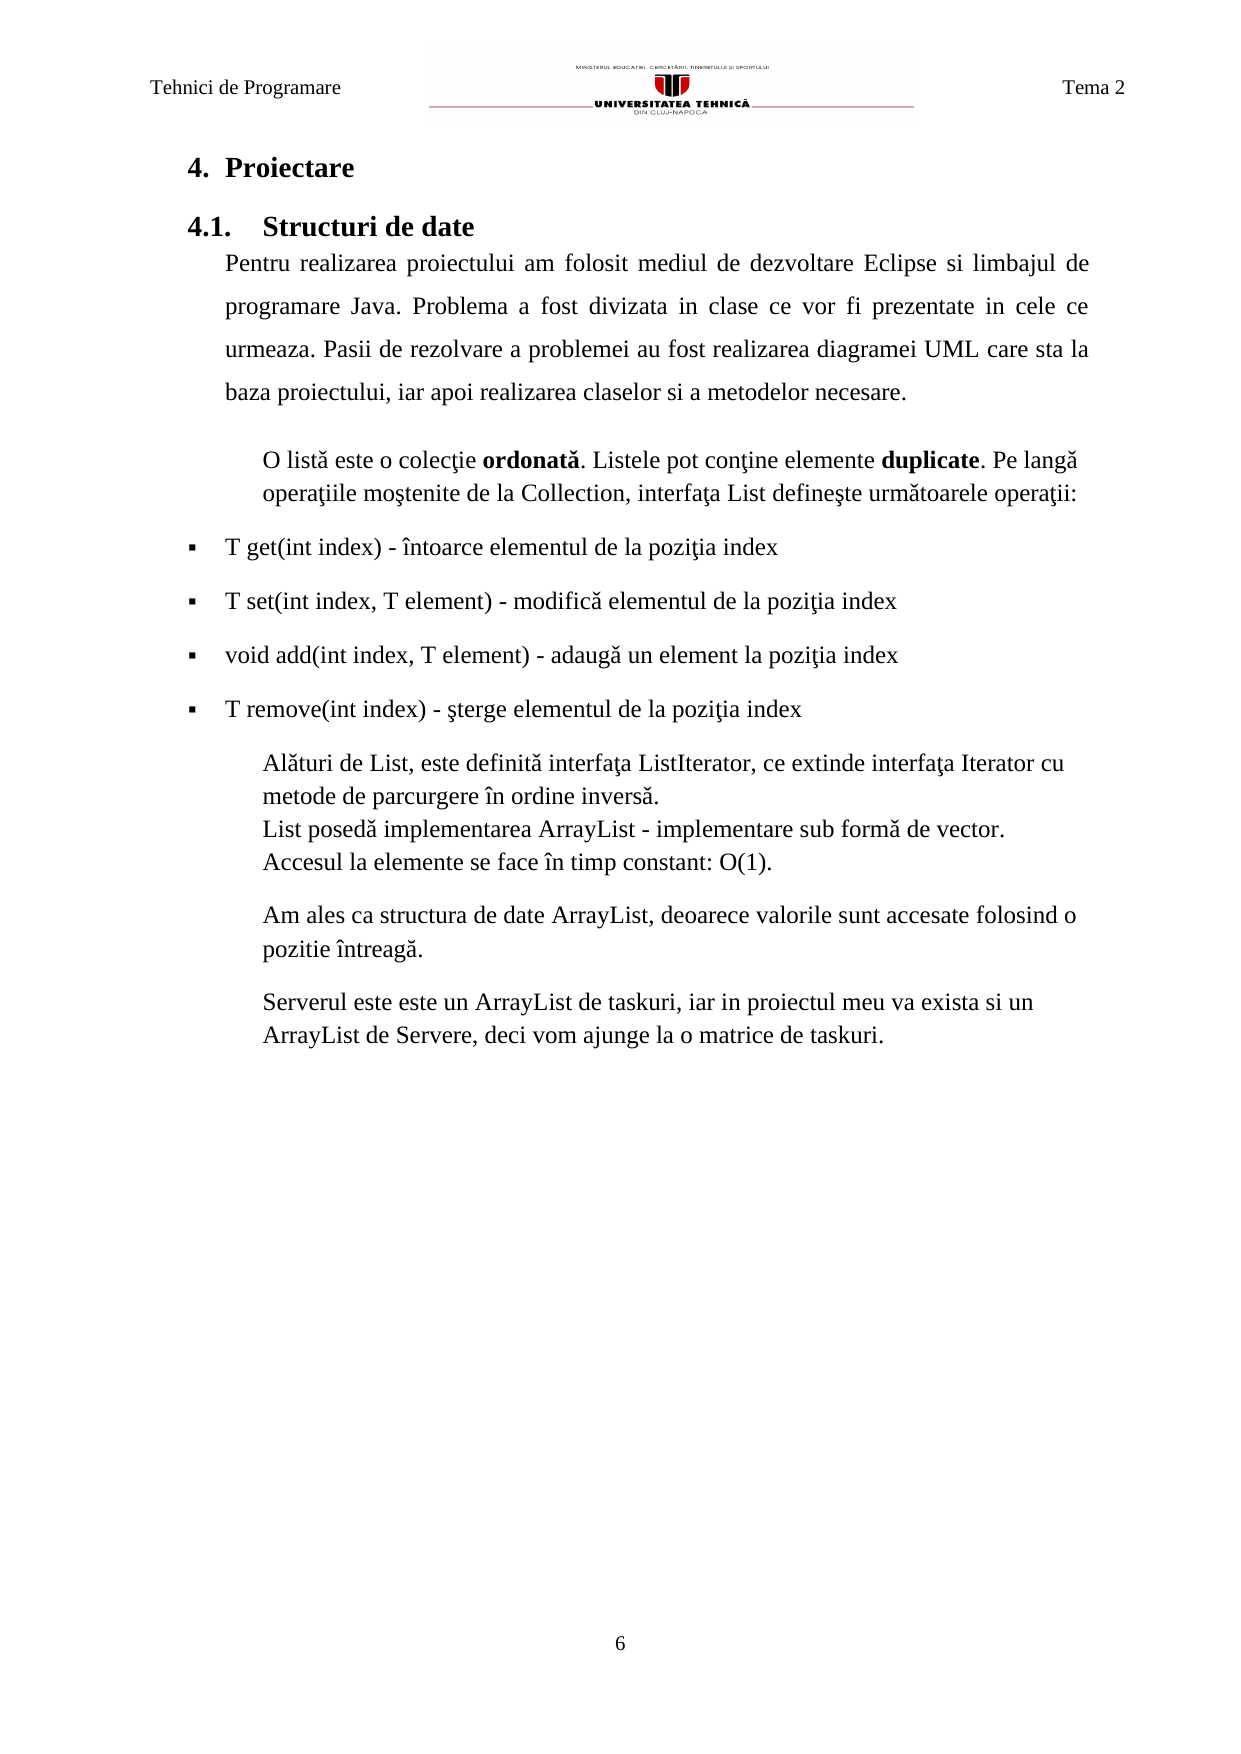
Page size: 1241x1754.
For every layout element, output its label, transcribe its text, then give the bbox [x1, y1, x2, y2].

text Alǎturi de List, este definitǎ interfaţa ListIterator, ce extinde interfaţa Iterator cu metode de parcurgere în ordine inversǎ. List posedǎ implementarea ArrayList - implementare sub formǎ de vector. Accesul la elemente se face în timp constant: O(1). [262, 748, 1090, 876]
picture [429, 45, 915, 126]
text Serverul este este un ArrayList de taskuri, iar in proiectul meu va exista si un ArrayList de Servere, deci vom ajunge la o matrice de taskuri. [262, 987, 1090, 1049]
text O listǎ este o colecţie ordonatǎ. Listele pot conţine elemente duplicate. Pe langǎ operaţiile moştenite de la Collection, interfaţa List defineşte urmǎtoarele operaţii: [262, 445, 1090, 507]
subtitle Structuri de date [187, 209, 1090, 243]
text Am ales ca structura de date ArrayList, deoarece valorile sunt accesate folosind o pozitie întreagă. [262, 901, 1090, 962]
list T set(int index, T element) - modificǎ elementul de la poziţia index [187, 586, 1090, 615]
list T get(int index) - întoarce elementul de la poziţia index [187, 532, 1090, 561]
list T remove(int index) - şterge elementul de la poziţia index [187, 694, 1090, 723]
list Pentru realizarea proiectului am folosit mediul de dezvoltare Eclipse si limbajul de programare Java. Problema a fost divizata in clase ce vor fi prezentate in cele ce urmeaza. Pasii de rezolvare a problemei au fost realizarea diagramei UML care sta la baza proiectului, iar apoi realizarea claselor si a metodelor necesare. [225, 248, 1090, 406]
list void add(int index, T element) - adaugǎ un element la poziţia index [187, 640, 1090, 669]
subtitle Proiectare [187, 150, 1090, 183]
